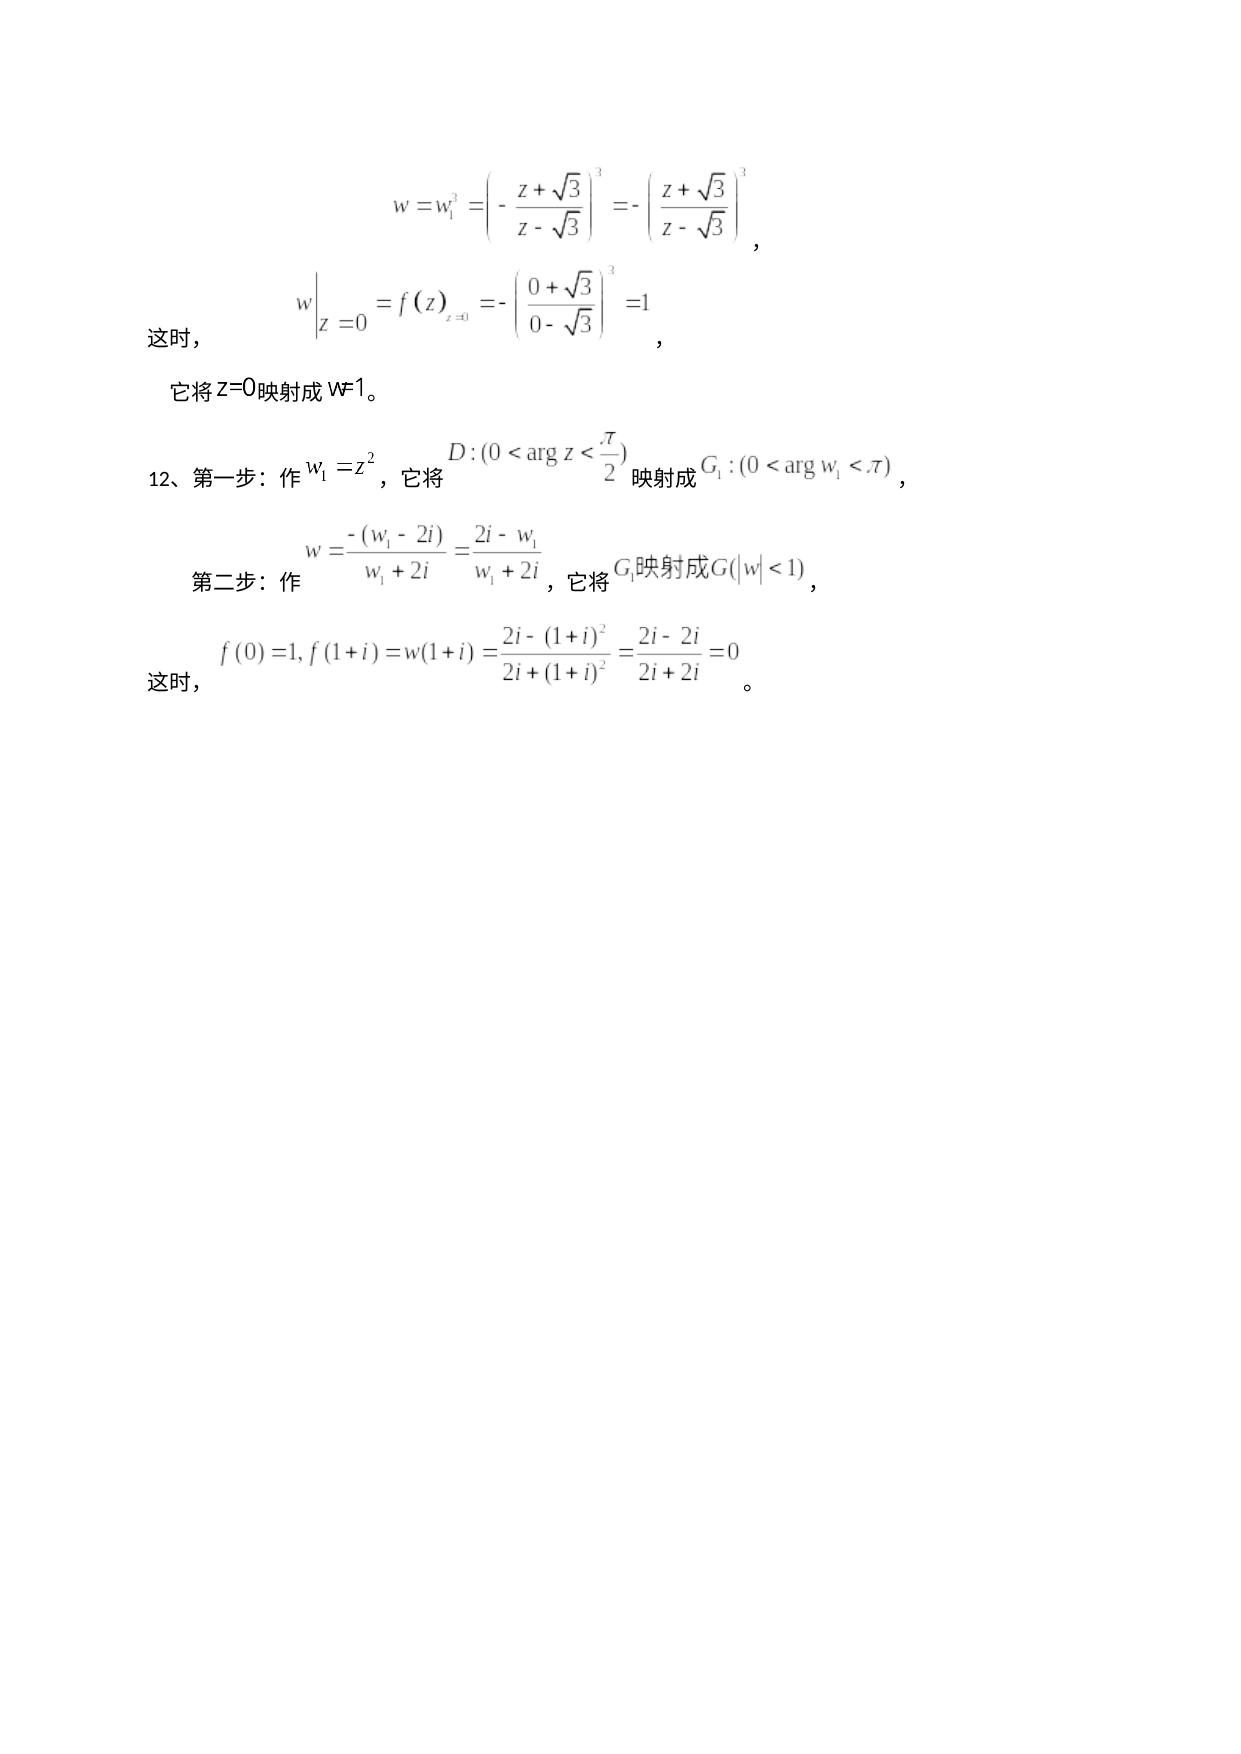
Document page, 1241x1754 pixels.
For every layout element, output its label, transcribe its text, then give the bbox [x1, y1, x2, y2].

text 这时，。 [148, 617, 1092, 714]
text 12、第一步：作，它将映射成， [148, 422, 1092, 519]
text 它将映射成。 [148, 357, 1092, 422]
text 这时， ， [148, 259, 1092, 357]
text ， [148, 162, 1092, 259]
text 第二步：作，它将， [148, 519, 1092, 617]
